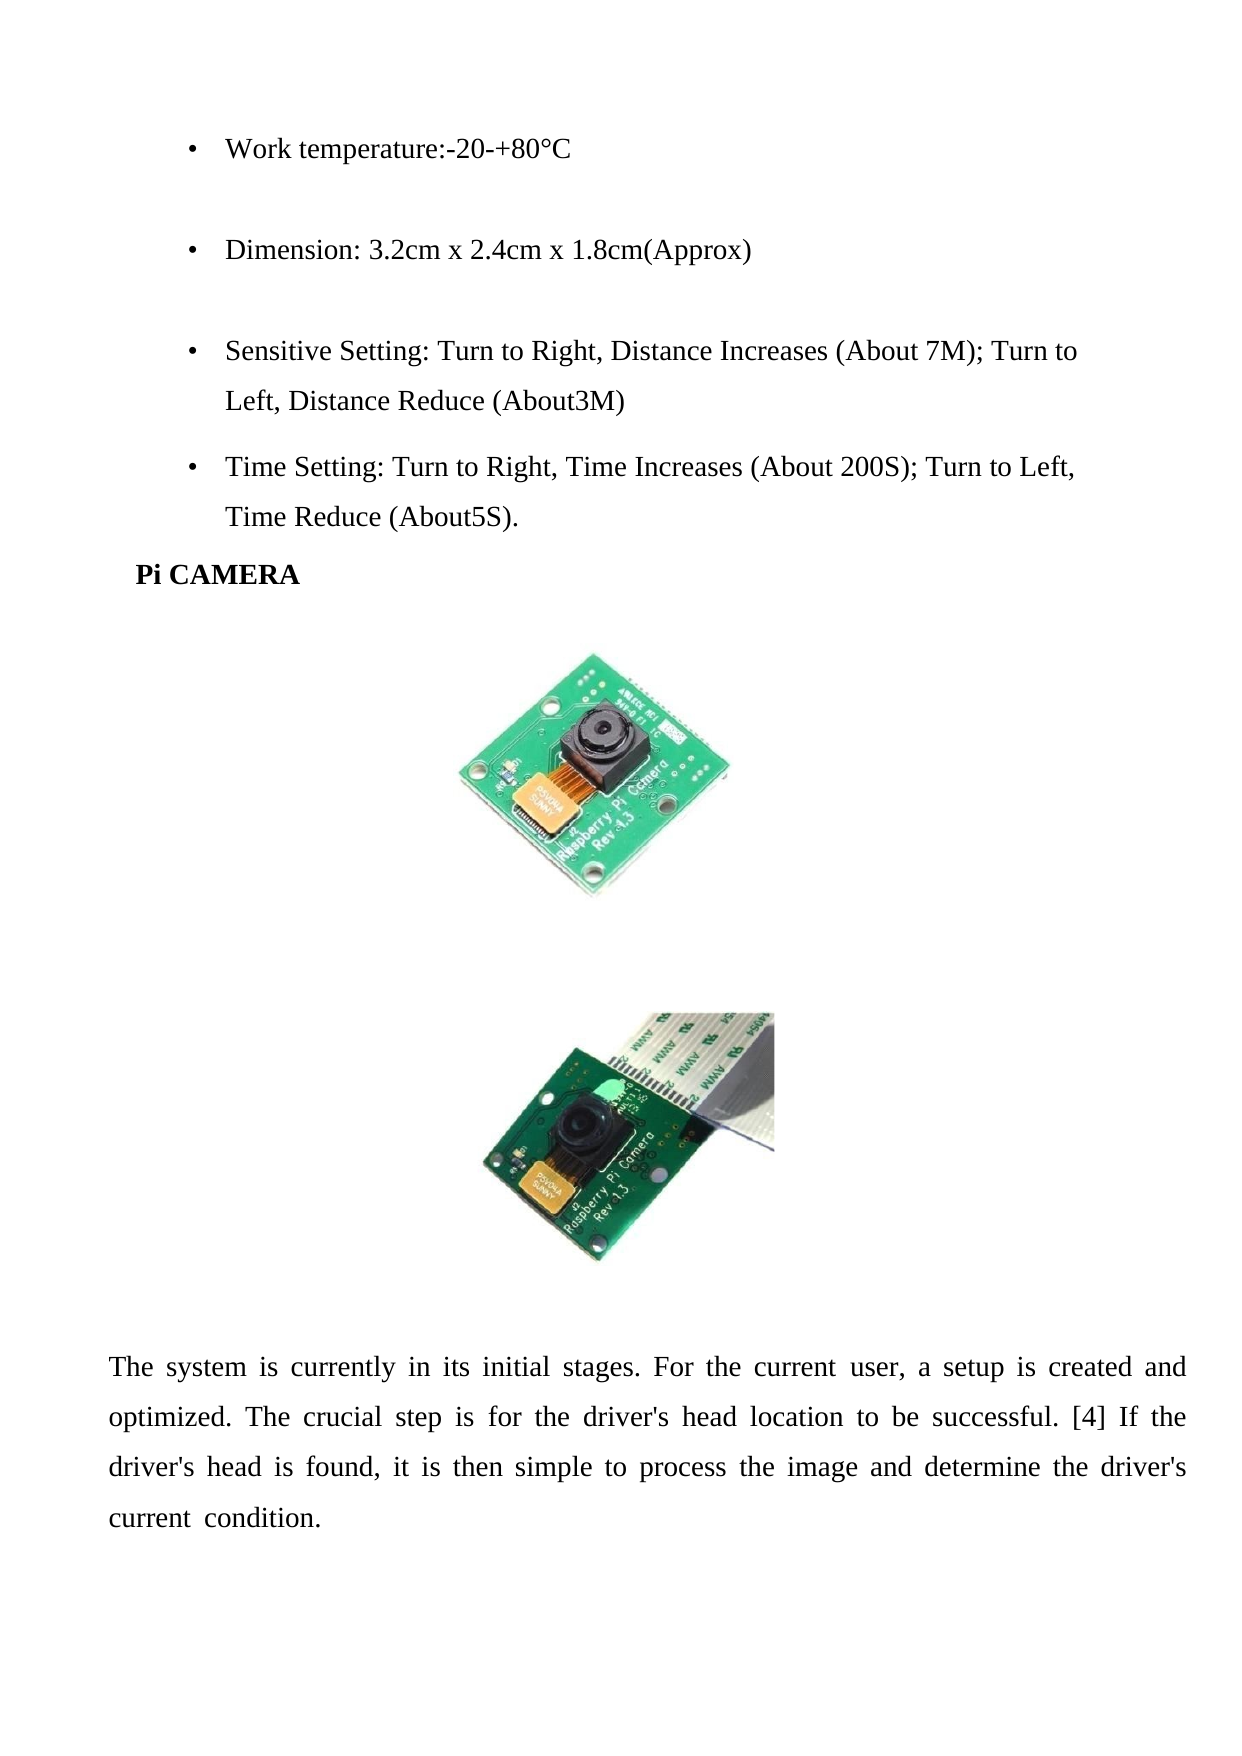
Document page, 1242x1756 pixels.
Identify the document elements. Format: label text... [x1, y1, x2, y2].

text The system is currently in its initial stages. For the current user, a setup is created and optimized. The crucial step is for the driver's head location to be successful. [4] If the driver's head is found, it is then simple to process the image and determine the driver's current condition. [108, 1349, 1187, 1533]
subtitle Pi CAMERA [98, 557, 1192, 591]
list Dimension: 3.2cm x 2.4cm x 1.8cm(Approx) [187, 232, 1192, 265]
list Time Setting: Turn to Right, Time Increases (About 200S); Turn to Left, Time Reduce (About5S). [187, 449, 1076, 533]
picture [477, 1011, 775, 1266]
list Sensitive Setting: Turn to Right, Distance Increases (About 7M); Turn to Left, Distance Reduce (About3M) [187, 333, 1079, 417]
list Work temperature:-20-+80°C [187, 131, 1192, 165]
picture [453, 643, 734, 901]
